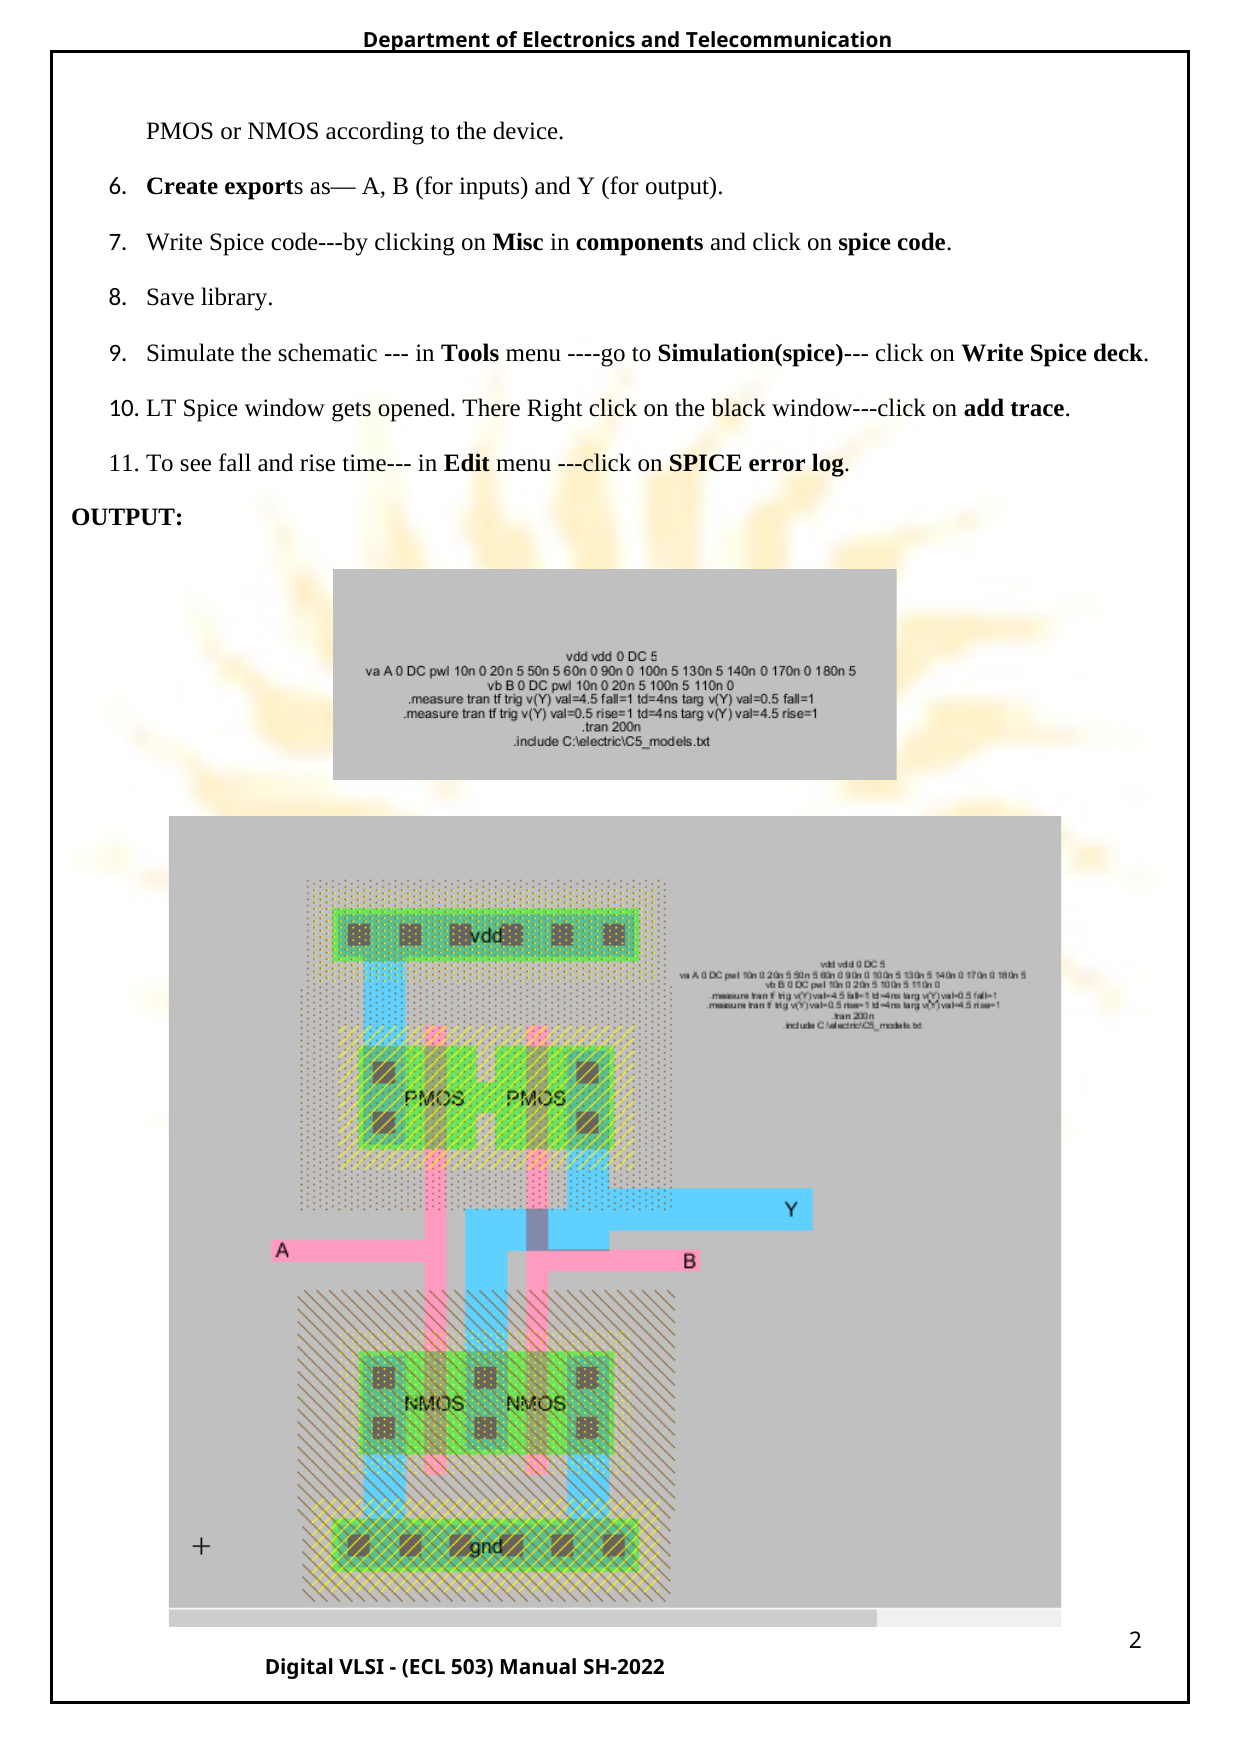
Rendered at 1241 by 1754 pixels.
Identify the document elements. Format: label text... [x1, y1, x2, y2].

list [108, 116, 1159, 145]
list Write Spice code---by clicking on Misc in components and click on spice code. [108, 226, 1159, 256]
list LT Spice window gets opened. There Right click on the black window---click on add trace. [108, 392, 1159, 423]
list Create exports as— A, B (for inputs) and Y (for output). [108, 170, 1159, 201]
picture [71, 336, 1184, 1627]
list Simulate the schematic --- in Tools menu ----go to Simulation(spice)--- click on Write Spice deck. [108, 337, 1159, 367]
text OUTPUT: [71, 502, 1159, 530]
list To see fall and rise time--- in Edit menu ---click on SPICE error log. [108, 448, 1159, 477]
list Save library. [108, 281, 1159, 312]
